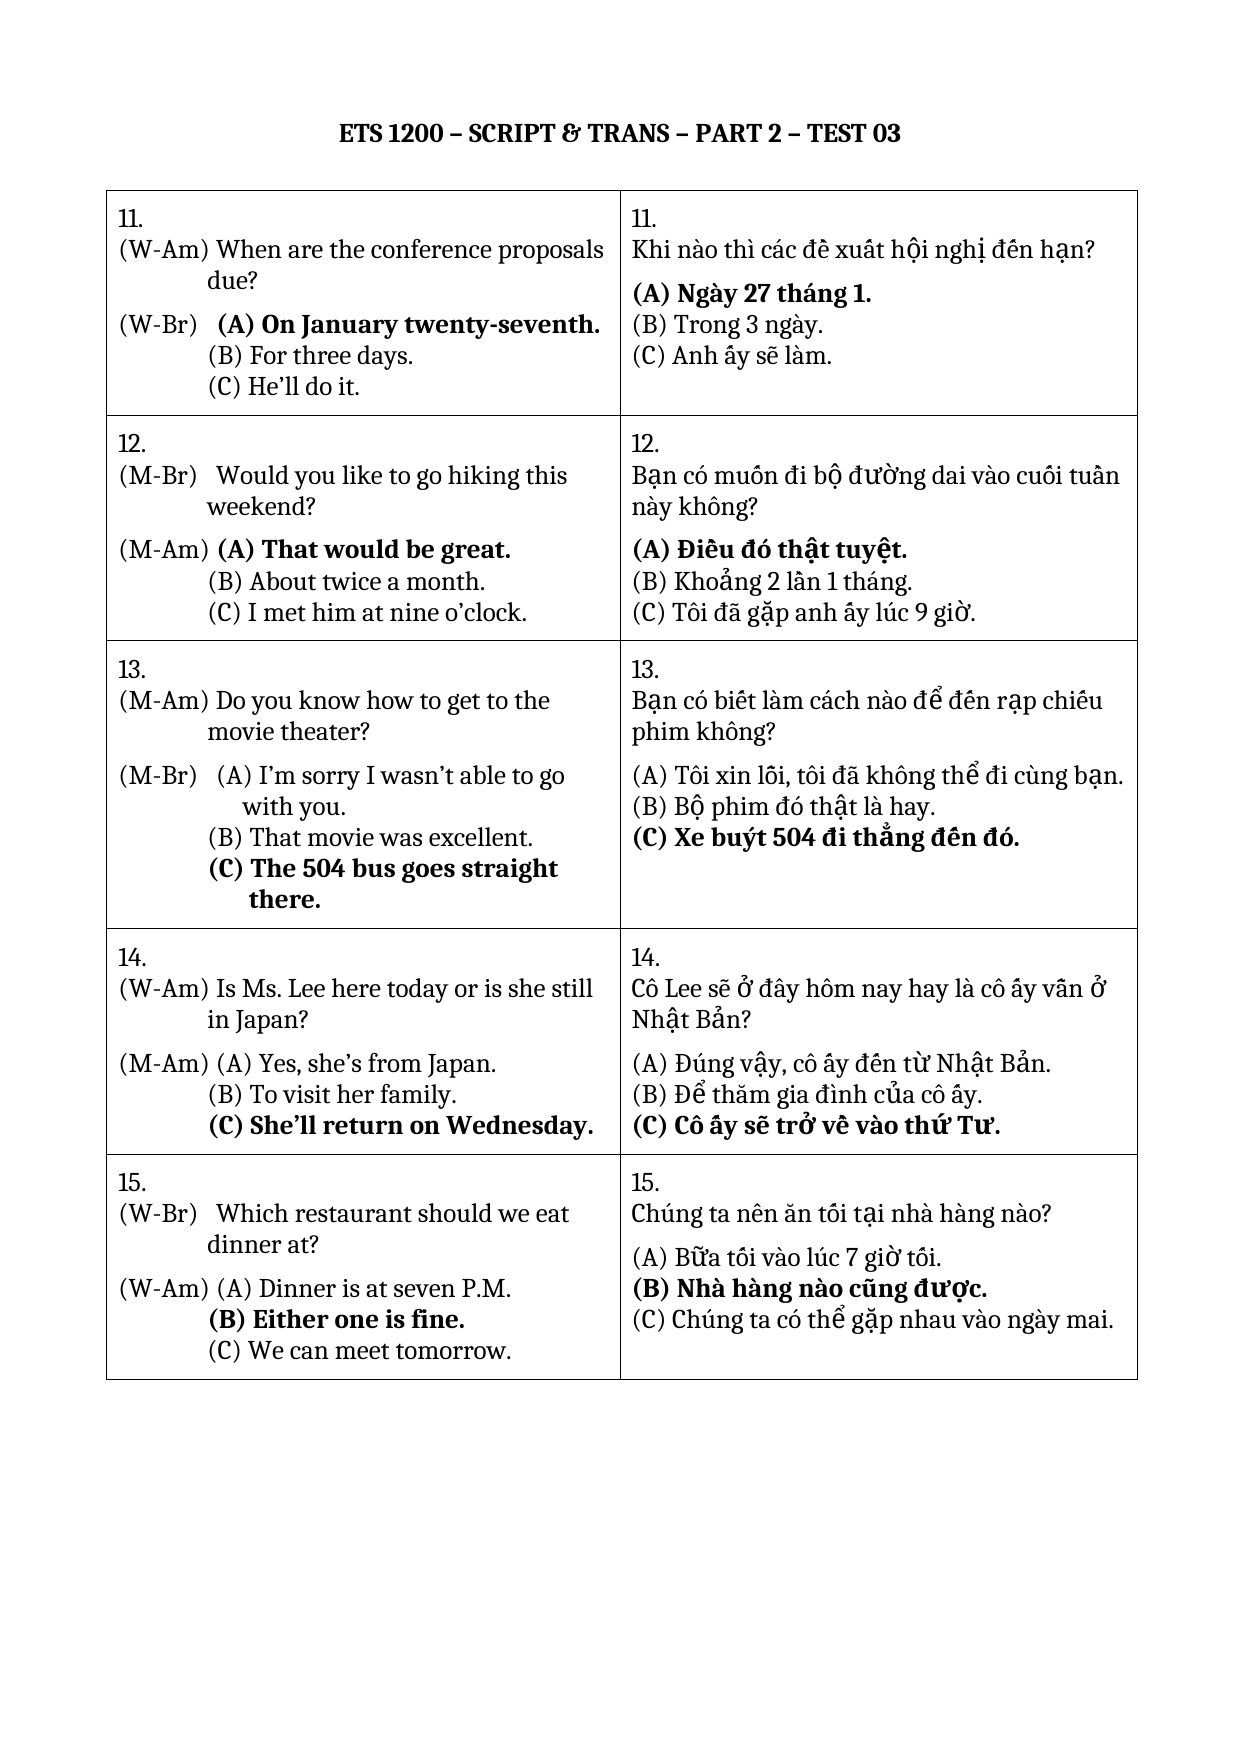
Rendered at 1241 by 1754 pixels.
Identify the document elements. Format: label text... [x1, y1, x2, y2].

table_cell 14. Cô Lee sẽ ở đây hôm nay hay là cô ấy vẫn ở Nhật Bản? (A) Đúng vậy, cô ấy đến từ Nhật Bản. (B) Để thăm gia đình của cô ấy. (C) Cô ấy sẽ trở về vào thứ Tư. [621, 929, 1137, 1153]
table_cell 13. Bạn có biết làm cách nào để đến rạp chiếu phim không? (A) Tôi xin lỗi, tôi đã không thể đi cùng bạn. (B) Bộ phim đó thật là hay. (C) Xe buýt 504 đi thẳng đến đó. [621, 641, 1137, 928]
table_cell 12. Bạn có muốn đi bộ đường dai vào cuối tuần này không? (A) Điều đó thật tuyệt. (B) Khoảng 2 lần 1 tháng. (C) Tôi đã gặp anh ấy lúc 9 giờ. [621, 416, 1137, 640]
table_header 11. Khi nào thì các đề xuất hội nghị đến hạn? (A) Ngày 27 tháng 1. (B) Trong 3 ngày. (C) Anh ấy sẽ làm. [621, 191, 1137, 415]
table_cell 12. (M-Br) Would you like to go hiking this weekend? (M-Am) (A) That would be great. (B) About twice a month. (C) I met him at nine o’clock. [107, 416, 620, 640]
text ETS 1200 – SCRIPT & TRANS – PART 2 – TEST 03 [118, 118, 1122, 149]
table_cell 13. (M-Am) Do you know how to get to the movie theater? (M-Br) (A) I’m sorry I wasn’t able to go with you. (B) That movie was excellent. (C) The 504 bus goes straight there. [107, 641, 620, 928]
table_cell 14. (W-Am) Is Ms. Lee here today or is she still in Japan? (M-Am) (A) Yes, she’s from Japan. (B) To visit her family. (C) She’ll return on Wednesday. [107, 929, 620, 1153]
table_cell 15. (W-Br) Which restaurant should we eat dinner at? (W-Am) (A) Dinner is at seven P.M. (B) Either one is fine. (C) We can meet tomorrow. [107, 1155, 620, 1379]
table_cell 15. Chúng ta nên ăn tối tại nhà hàng nào? (A) Bữa tối vào lúc 7 giờ tối. (B) Nhà hàng nào cũng được. (C) Chúng ta có thể gặp nhau vào ngày mai. [621, 1155, 1137, 1379]
table_header 11. (W-Am) When are the conference proposals due? (W-Br) (A) On January twenty-seventh. (B) For three days. (C) He’ll do it. [107, 191, 620, 415]
